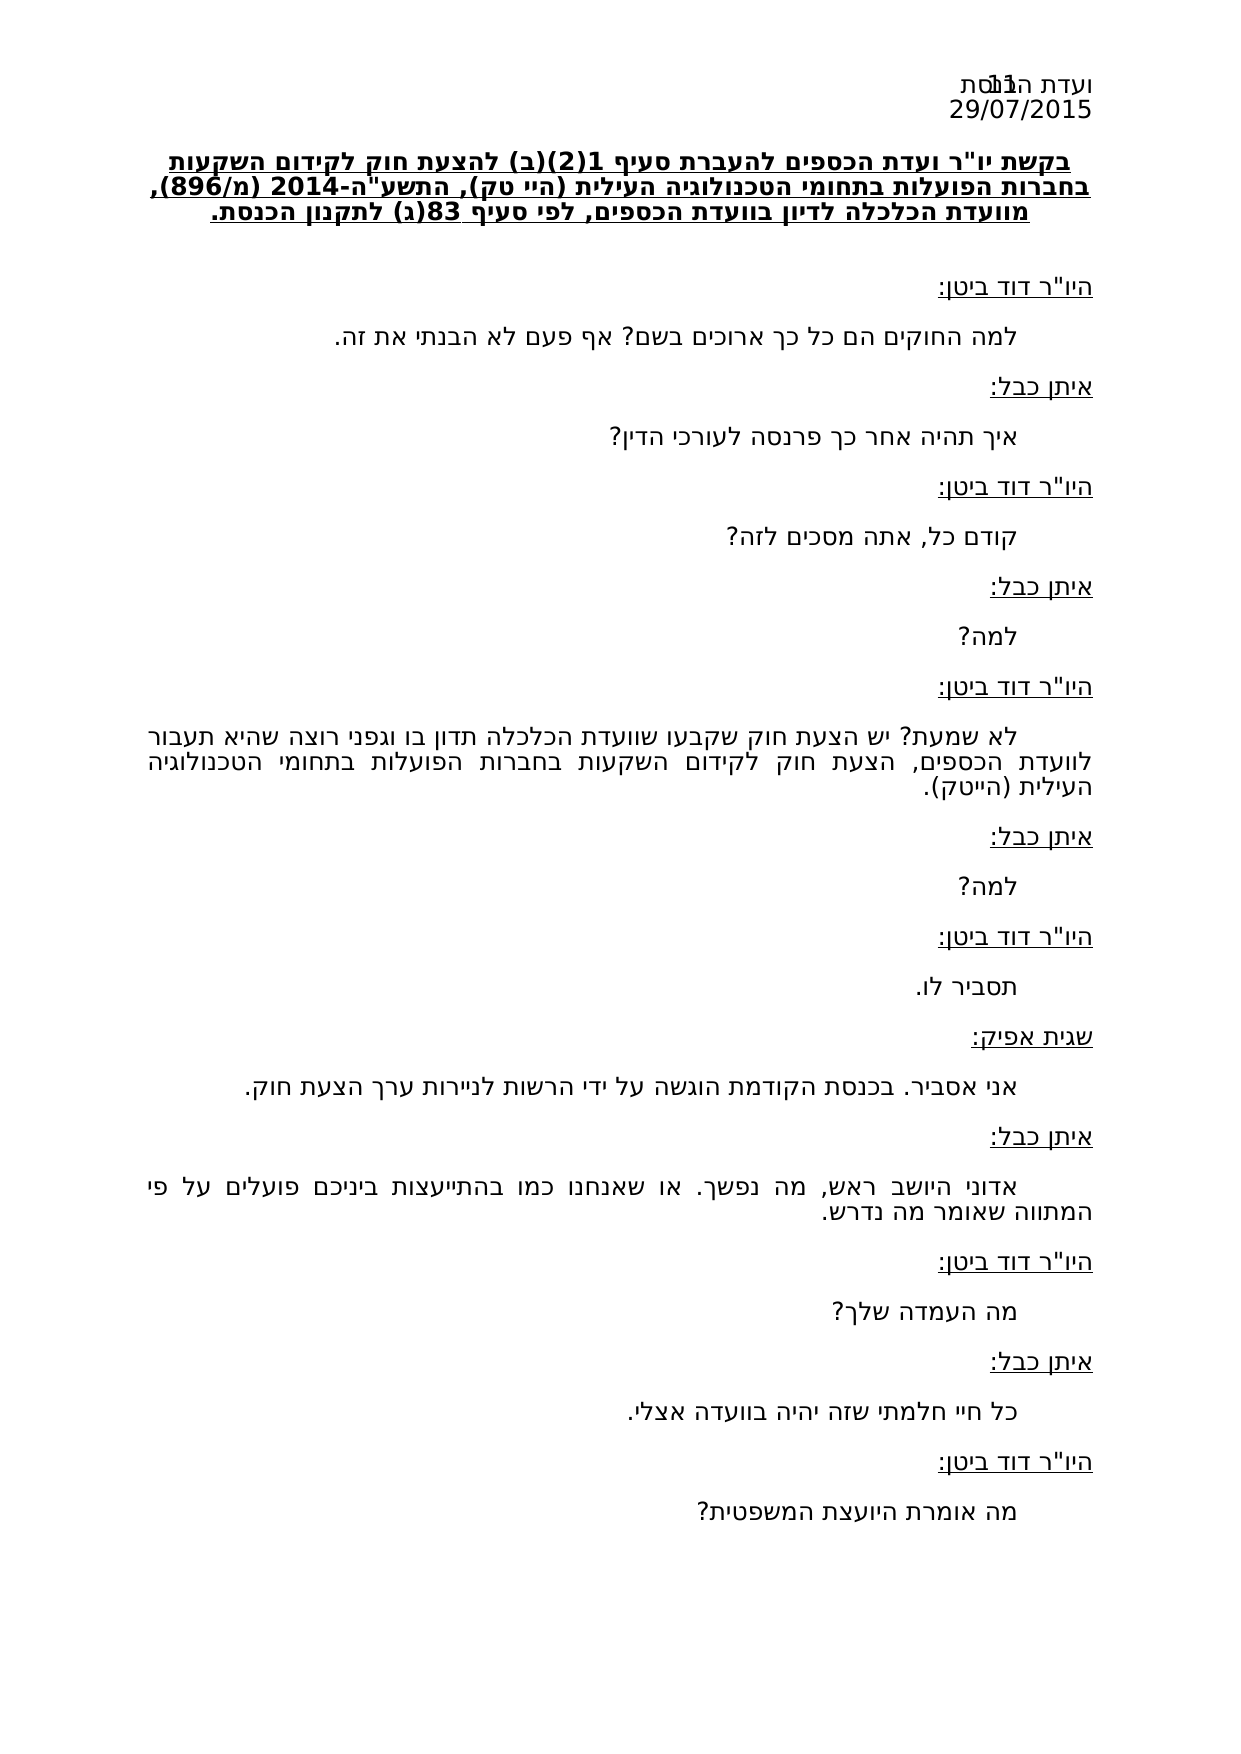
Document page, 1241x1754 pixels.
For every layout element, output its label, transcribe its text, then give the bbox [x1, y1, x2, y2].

text תסביר לו. [147, 975, 1093, 1000]
text היו"ר דוד ביטן: [147, 275, 1093, 300]
text איתן כבל: [147, 1125, 1093, 1150]
text שגית אפיק: [147, 1025, 1093, 1050]
text איתן כבל: [147, 825, 1093, 850]
text למה החוקים הם כל כך ארוכים בשם? אף פעם לא הבנתי את זה. [147, 325, 1093, 350]
text אדוני היושב ראש, מה נפשך. או שאנחנו כמו בהתייעצות ביניכם פועלים על פי המתווה שאומר מה נדרש. [147, 1175, 1093, 1225]
text איתן כבל: [147, 575, 1093, 600]
text היו"ר דוד ביטן: [147, 1250, 1093, 1275]
text למה? [147, 625, 1093, 650]
text בקשת יו"ר ועדת הכספים להעברת סעיף 1(2)(ב) להצעת חוק לקידום השקעות בחברות הפועלות בתחומי הטכנולוגיה העילית (היי טק), התשע"ה-2014 (מ/896), מוועדת הכלכלה לדיון בוועדת הכספים, לפי סעיף 83(ג) לתקנון הכנסת. [147, 150, 1093, 225]
text מה אומרת היועצת המשפטית? [147, 1500, 1093, 1525]
text איך תהיה אחר כך פרנסה לעורכי הדין? [147, 425, 1093, 450]
text אני אסביר. בכנסת הקודמת הוגשה על ידי הרשות לניירות ערך הצעת חוק. [147, 1075, 1093, 1100]
text איתן כבל: [147, 375, 1093, 400]
text היו"ר דוד ביטן: [147, 475, 1093, 500]
text מה העמדה שלך? [147, 1300, 1093, 1325]
text כל חיי חלמתי שזה יהיה בוועדה אצלי. [147, 1400, 1093, 1425]
text לא שמעת? יש הצעת חוק שקבעו שוועדת הכלכלה תדון בו וגפני רוצה שהיא תעבור לוועדת הכספים, הצעת חוק לקידום השקעות בחברות הפועלות בתחומי הטכנולוגיה העילית (הייטק). [147, 725, 1093, 800]
text איתן כבל: [147, 1350, 1093, 1375]
text היו"ר דוד ביטן: [147, 1450, 1093, 1475]
text היו"ר דוד ביטן: [147, 925, 1093, 950]
text היו"ר דוד ביטן: [147, 675, 1093, 700]
text למה? [147, 875, 1093, 900]
text קודם כל, אתה מסכים לזה? [147, 525, 1093, 550]
